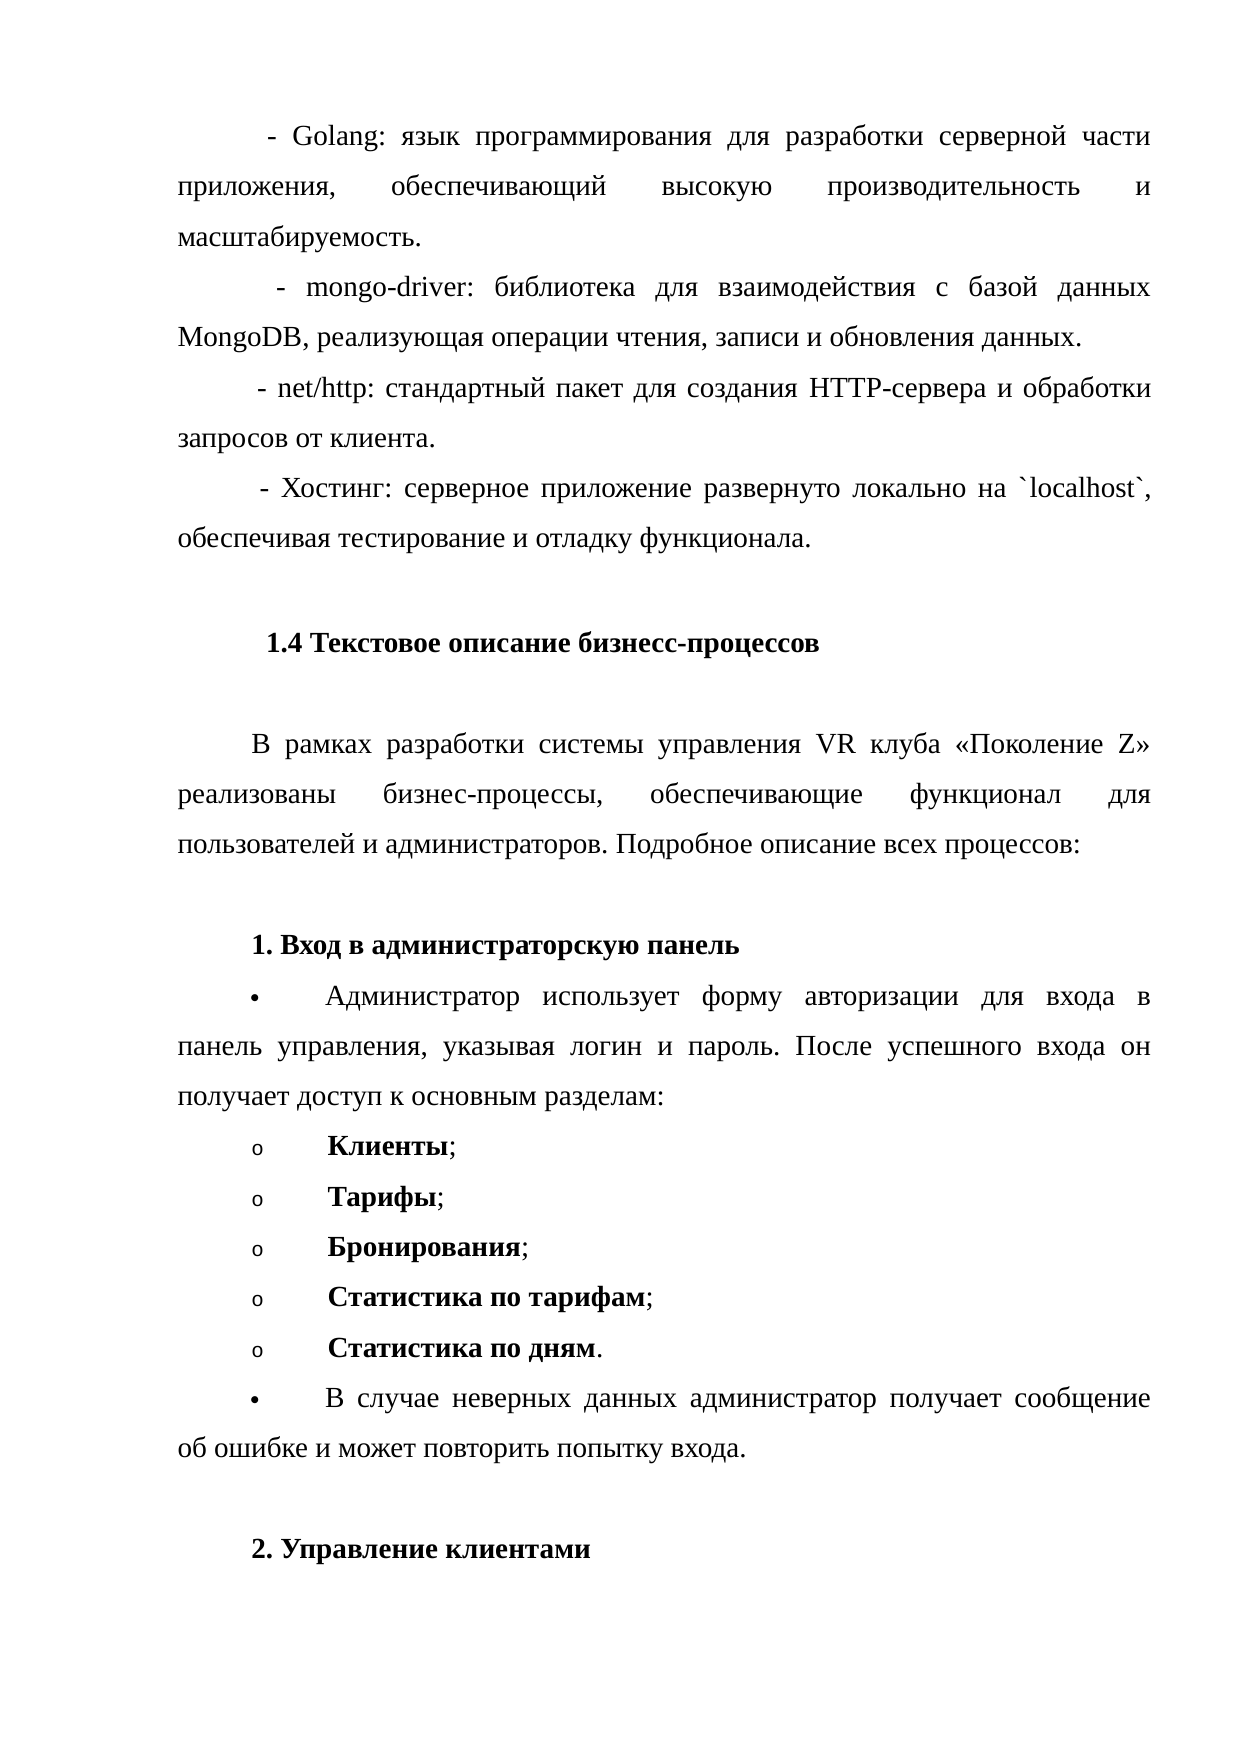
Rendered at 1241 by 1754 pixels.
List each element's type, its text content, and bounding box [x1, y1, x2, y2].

list В случае неверных данных администратор получает сообщение об ошибке и может повторить попытку входа. [177, 1380, 1152, 1464]
list Статистика по тарифам; [177, 1279, 1152, 1313]
list Клиенты; [177, 1128, 1152, 1162]
list Администратор использует форму авторизации для входа в панель управления, указывая логин и пароль. После успешного входа он получает доступ к основным разделам: [177, 978, 1152, 1112]
subtitle 1.4 Текстовое описание бизнесс-процессов [177, 625, 1152, 659]
list Тарифы; [177, 1179, 1152, 1212]
list - Хостинг: серверное приложение развернуто локально на `localhost`, обеспечивая тестирование и отладку функционала. [177, 470, 1152, 554]
list 1. Вход в администраторскую панель [177, 927, 1152, 961]
list - net/http: стандартный пакет для создания HTTP-сервера и обработки запросов от клиента. [177, 370, 1152, 453]
list - Golang: язык программирования для разработки серверной части приложения, обеспечивающий высокую производительность и масштабируемость. [177, 118, 1152, 252]
list Статистика по дням. [177, 1330, 1152, 1363]
list Бронирования; [177, 1229, 1152, 1263]
list 2. Управление клиентами [177, 1531, 1152, 1564]
list - mongo-driver: библиотека для взаимодействия с базой данных MongoDB, реализующая операции чтения, записи и обновления данных. [177, 269, 1152, 353]
list В рамках разработки системы управления VR клуба «Поколение Z» реализованы бизнес-процессы, обеспечивающие функционал для пользователей и администраторов. Подробное описание всех процессов: [177, 726, 1152, 860]
